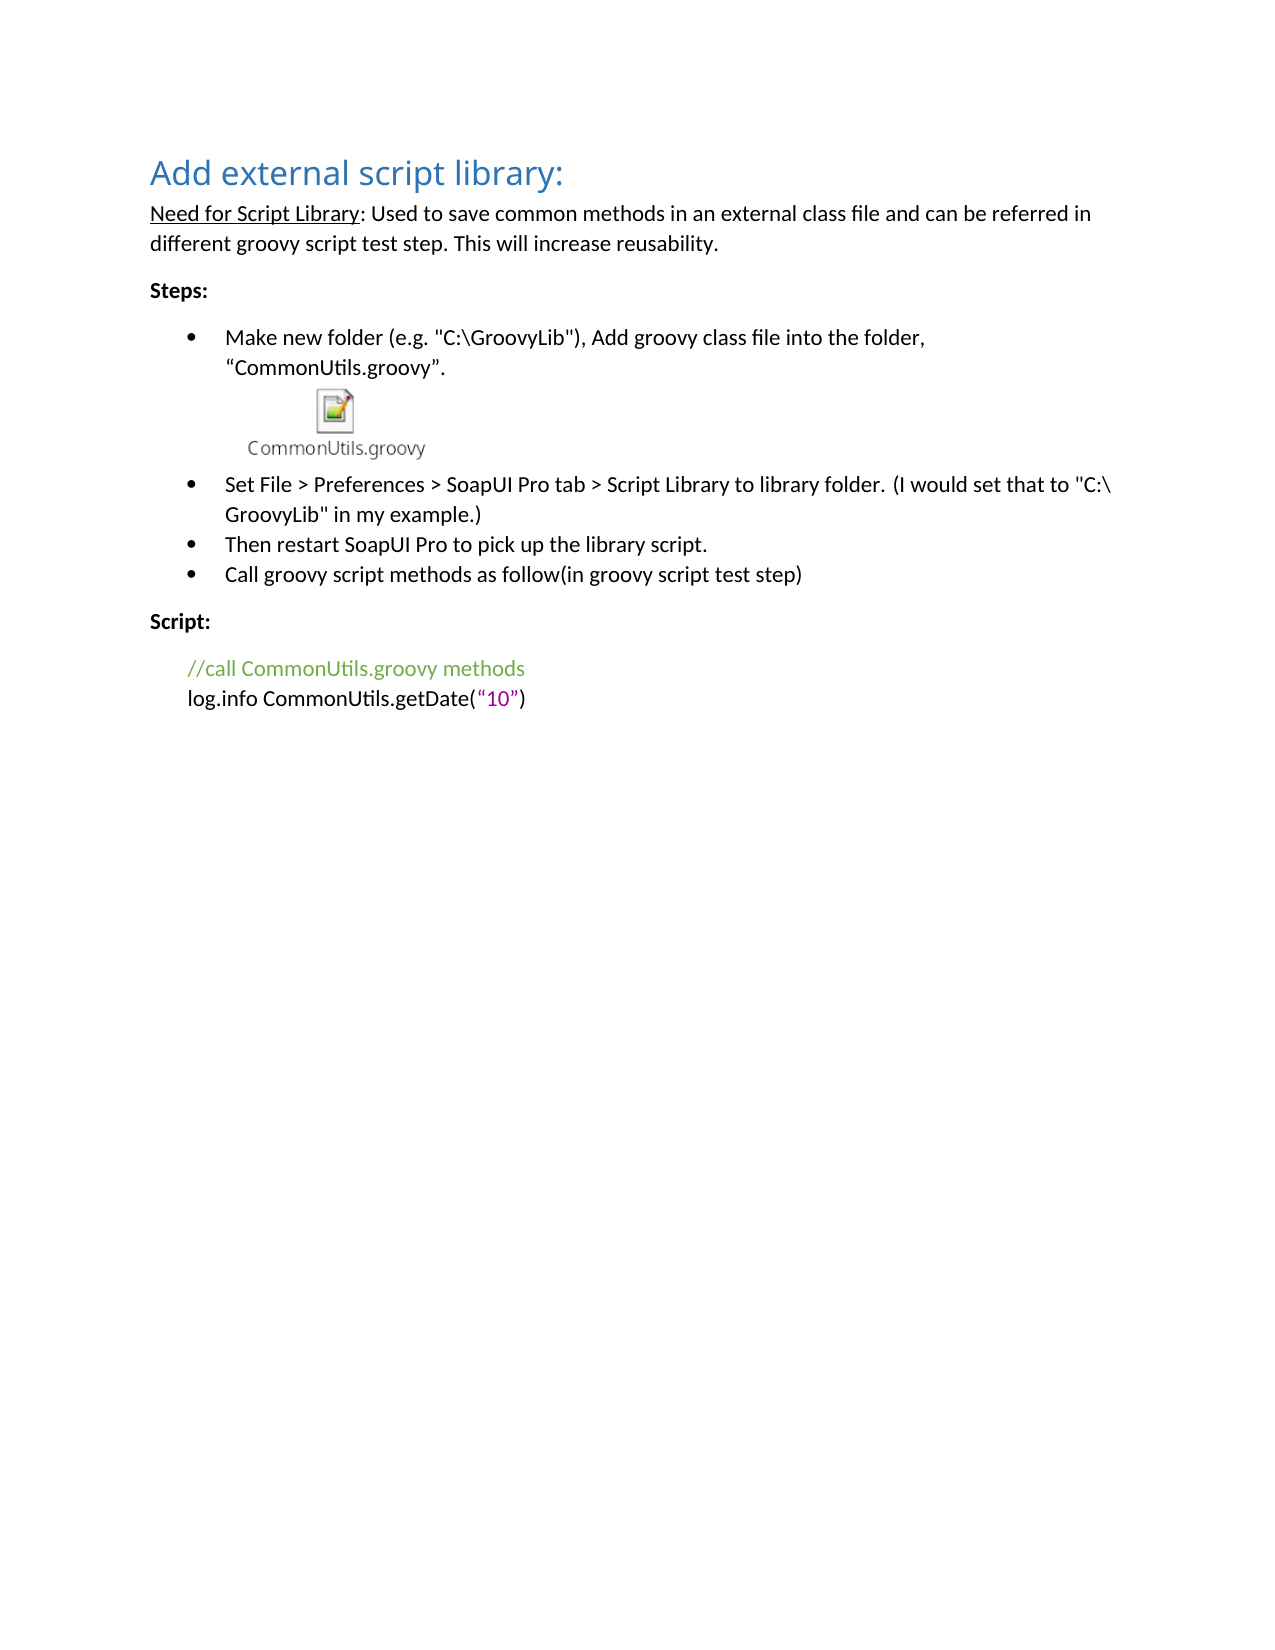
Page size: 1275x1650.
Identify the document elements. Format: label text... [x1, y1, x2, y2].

text Script: [150, 607, 1125, 635]
list Call groovy script methods as follow(in groovy script test step) [187, 561, 1125, 588]
text Steps: [150, 276, 1125, 304]
subtitle Add external script library: [150, 150, 1125, 195]
text Need for Script Library: Used to save common methods in an external class file and can be referred in different groovy script test step. This will increase reusability. [150, 199, 1125, 257]
text log.info CommonUtils.getDate(“10”) [150, 684, 1125, 712]
list Then restart SoapUI Pro to pick up the library script. [187, 530, 1125, 558]
list Make new folder (e.g. "C:\GroovyLib"), Add groovy class file into the folder, “CommonUtils.groovy”. [187, 323, 1125, 381]
list Set File > Preferences > SoapUI Pro tab > Script Library to library folder. (I would set that to "C:\GroovyLib" in my example.) [187, 470, 1125, 528]
text //call CommonUtils.groovy methods [150, 654, 1125, 682]
